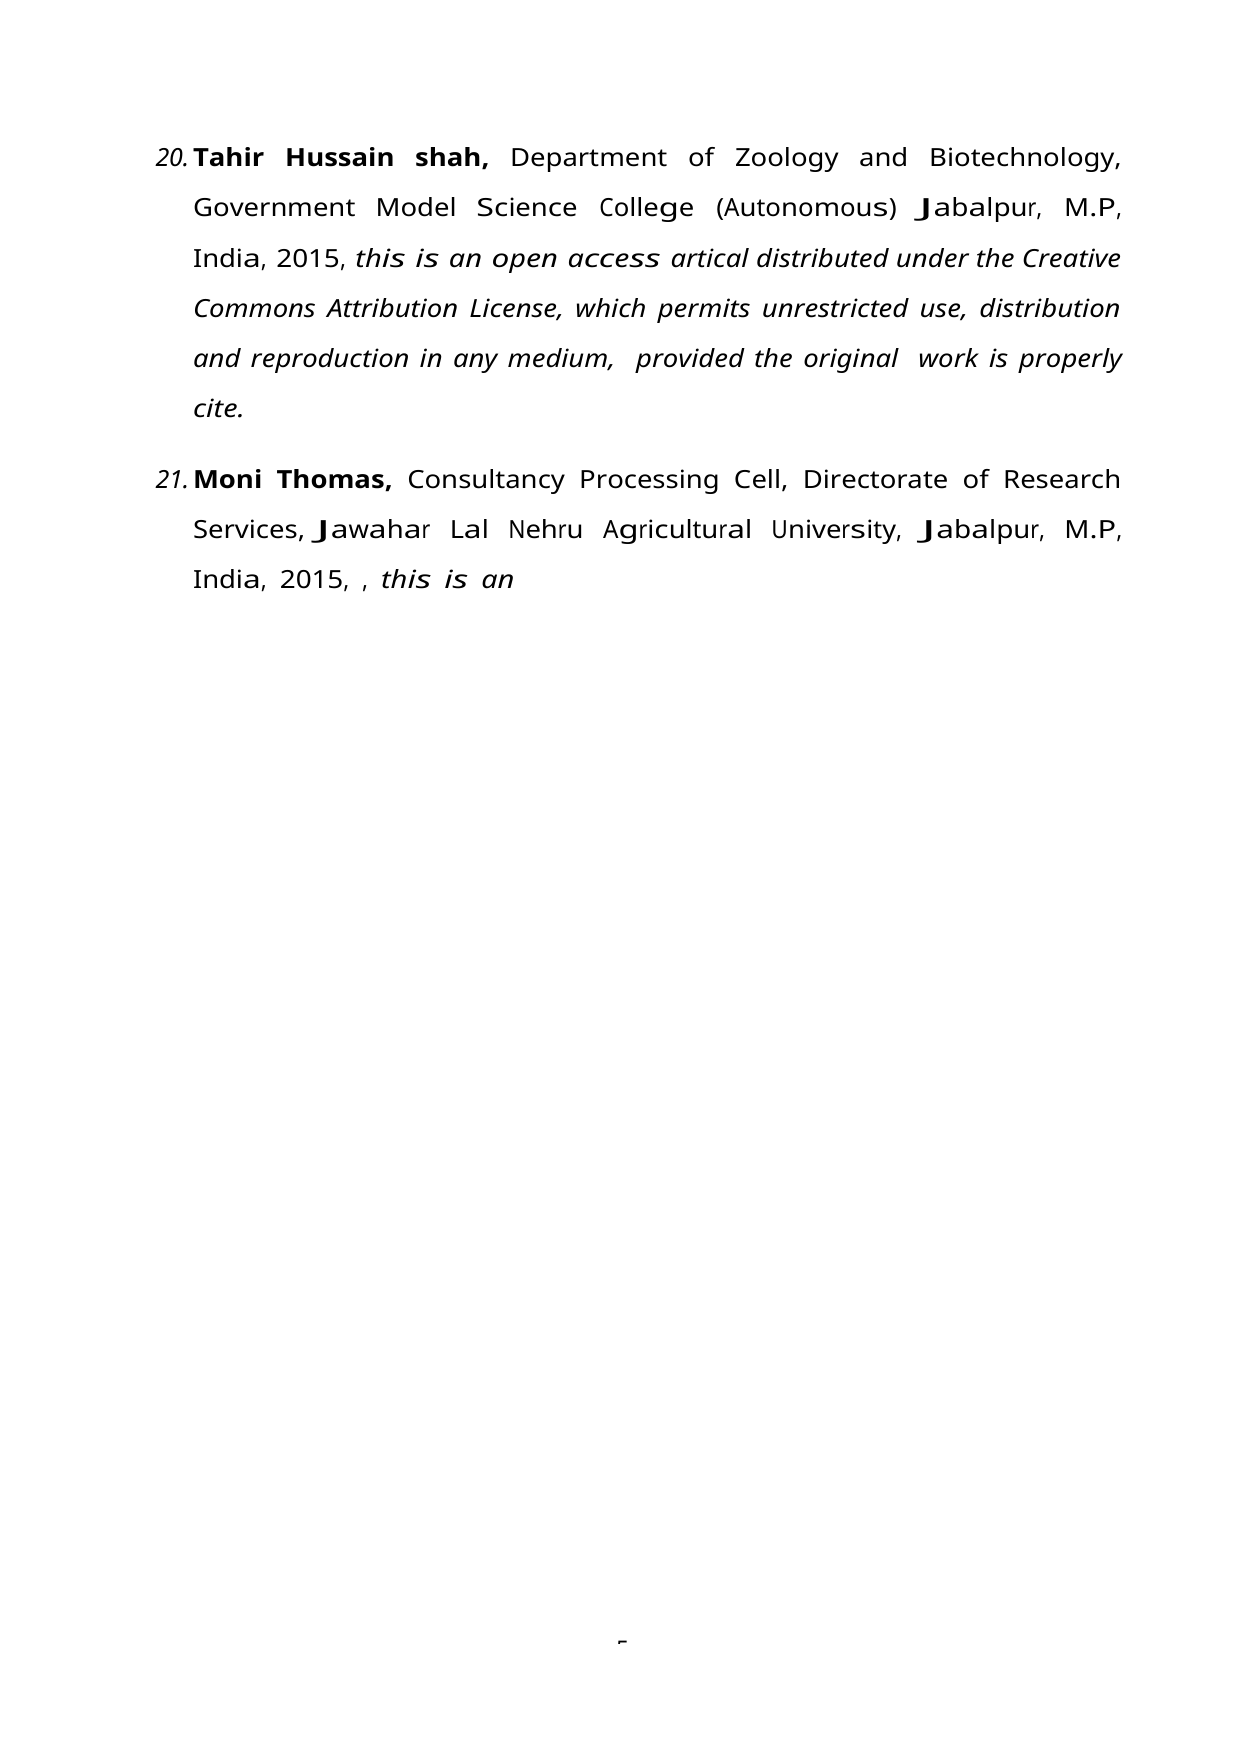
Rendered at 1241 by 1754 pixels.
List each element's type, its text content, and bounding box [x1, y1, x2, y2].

list Moni Thomas, Consultancy Processing Cell, Directorate of Research Services, Jawahar Lal Nehru Agricultural University, Jabalpur, M.P, India, 2015, , this is an [155, 462, 1122, 596]
list Tahir Hussain shah, Department of Zoology and Biotechnology, Government Model Science College (Autonomous) Jabalpur, M.P, India, 2015, this is an open access artical distributed under the Creative Commons Attribution License, which permits unrestricted use, distribution and reproduction in any medium, provided the original work is properly cite. [155, 139, 1122, 425]
